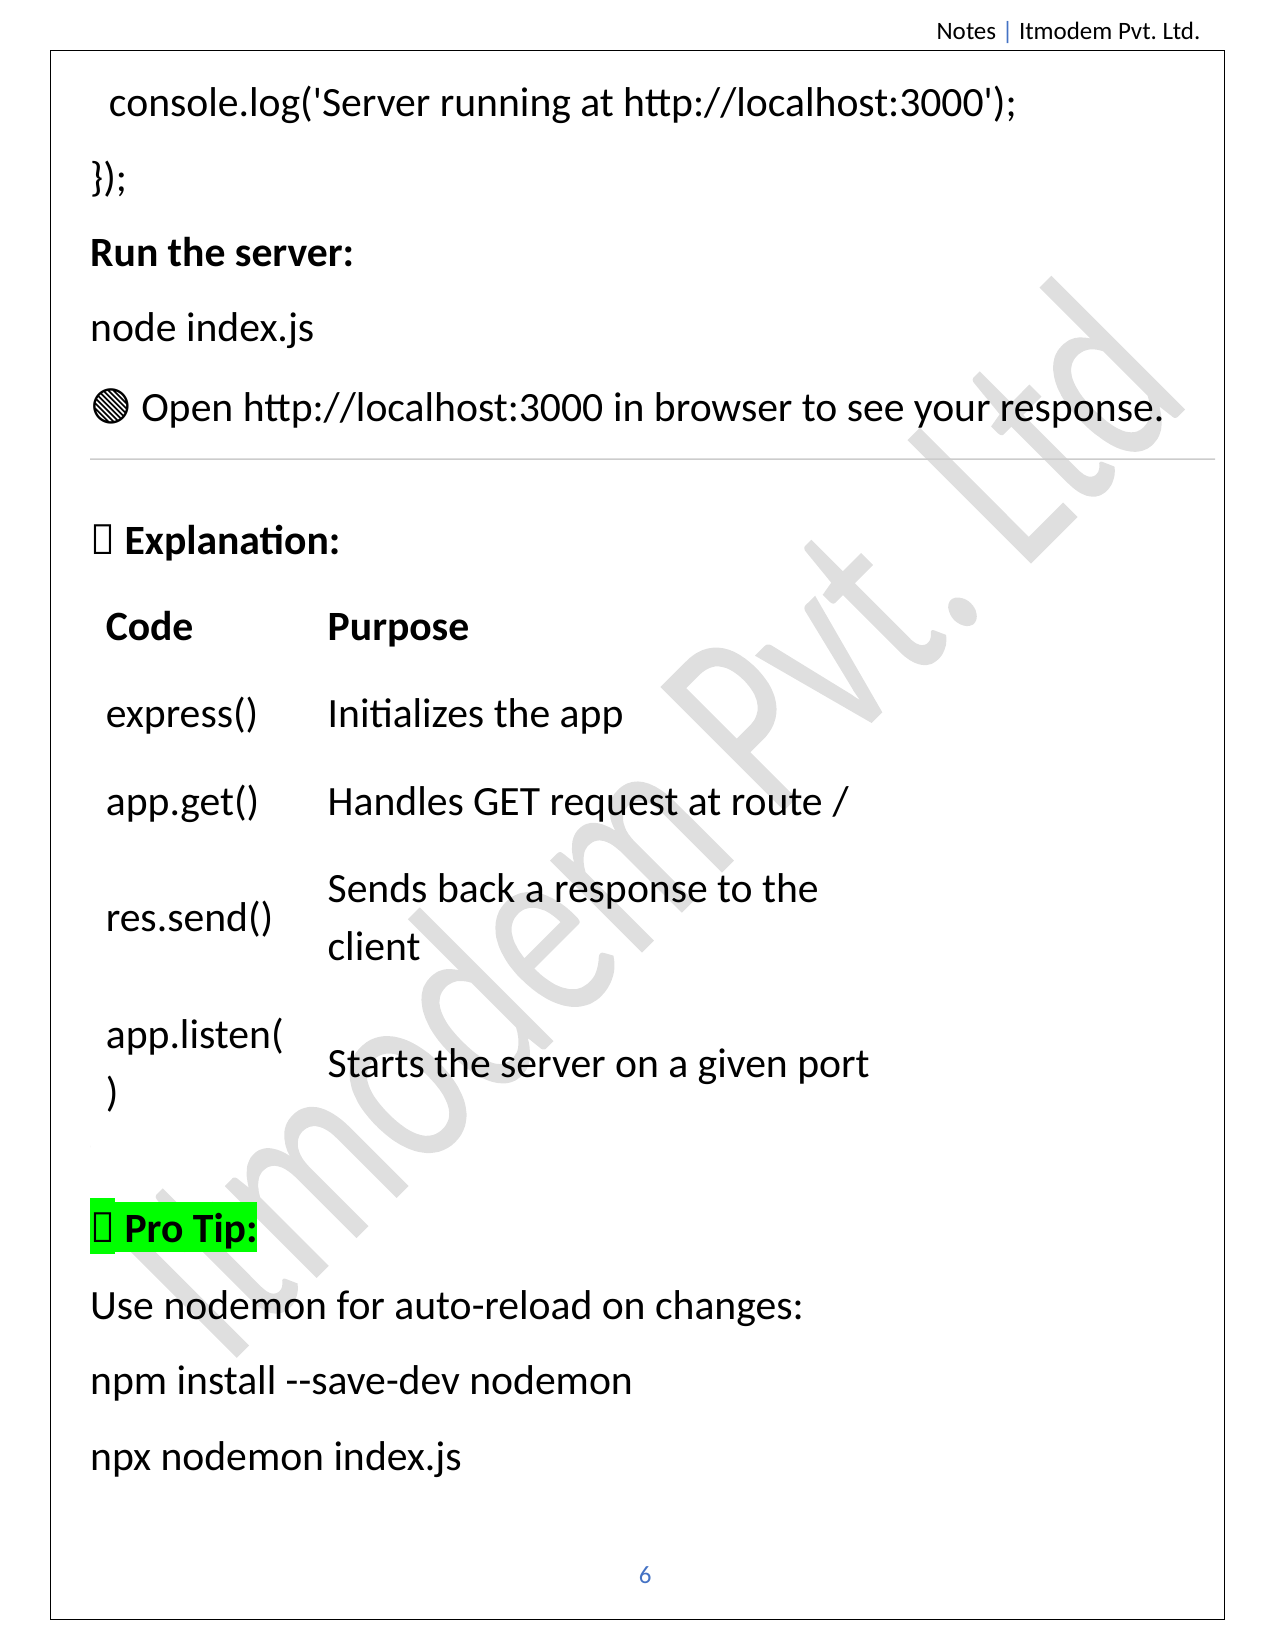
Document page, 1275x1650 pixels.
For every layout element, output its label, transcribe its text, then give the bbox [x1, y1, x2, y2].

text npm install --save-dev nodemon [90, 1354, 1200, 1405]
text 🧠 Pro Tip: [90, 1197, 1200, 1254]
table_cell Starts the server on a given port [312, 1000, 937, 1146]
table_cell app.listen() [90, 1000, 312, 1146]
text Run the server: [90, 226, 1200, 277]
table_cell Initializes the app [312, 679, 937, 767]
text Use nodemon for auto-reload on changes: [90, 1279, 1200, 1330]
table_header Code [90, 592, 312, 679]
text ✅ Explanation: [90, 510, 1200, 567]
text }); [90, 151, 1200, 202]
table_header Purpose [312, 592, 937, 679]
text console.log('Server running at http://localhost:3000'); [90, 76, 1200, 127]
table_cell app.get() [90, 767, 312, 854]
text node index.js [90, 301, 1200, 352]
table_cell res.send() [90, 854, 312, 1000]
table_cell Sends back a response to the client [312, 854, 937, 1000]
table_cell Handles GET request at route / [312, 767, 937, 854]
text 🟢 Open http://localhost:3000 in browser to see your response. [90, 376, 1200, 433]
text npx nodemon index.js [90, 1429, 1200, 1480]
table_cell express() [90, 679, 312, 767]
